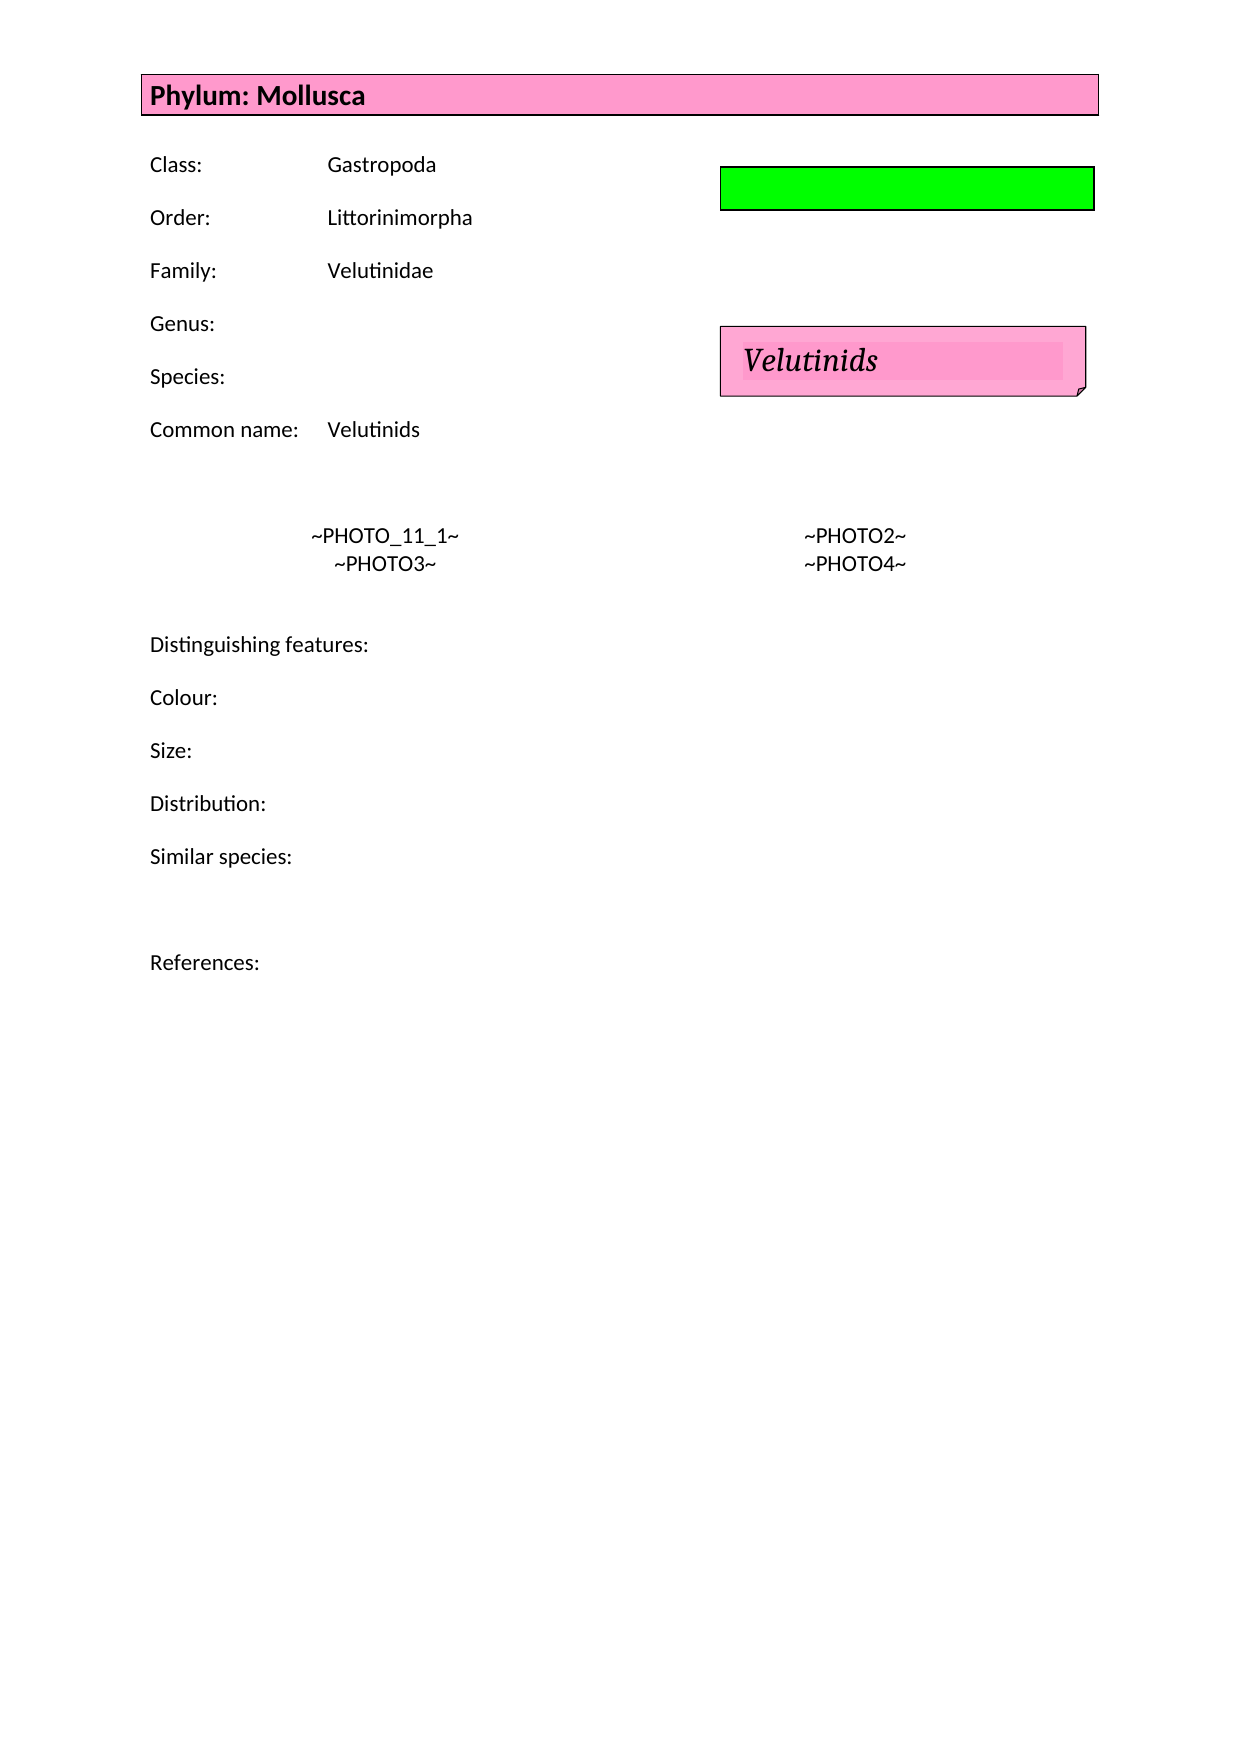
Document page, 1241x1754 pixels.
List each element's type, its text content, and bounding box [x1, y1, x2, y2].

text References: [150, 948, 1090, 976]
text Size: [150, 736, 1090, 764]
text Genus: [150, 309, 1090, 337]
table_header ~PHOTO_11_1~ [150, 521, 620, 549]
text Similar species: [150, 842, 1090, 870]
text Family: Velutinidae [150, 256, 1090, 284]
text Distinguishing features: [150, 630, 1090, 658]
table_header ~PHOTO2~ [620, 521, 1090, 549]
text Class: Gastropoda [150, 150, 1090, 178]
text Colour: [150, 683, 1090, 711]
text Species: [150, 362, 719, 390]
text Order: Littorinimorpha [150, 203, 1090, 231]
table_cell ~PHOTO3~ [150, 549, 620, 577]
text Common name: Velutinids [150, 415, 1090, 443]
table_cell ~PHOTO4~ [620, 549, 1090, 577]
text Distribution: [150, 789, 1090, 817]
